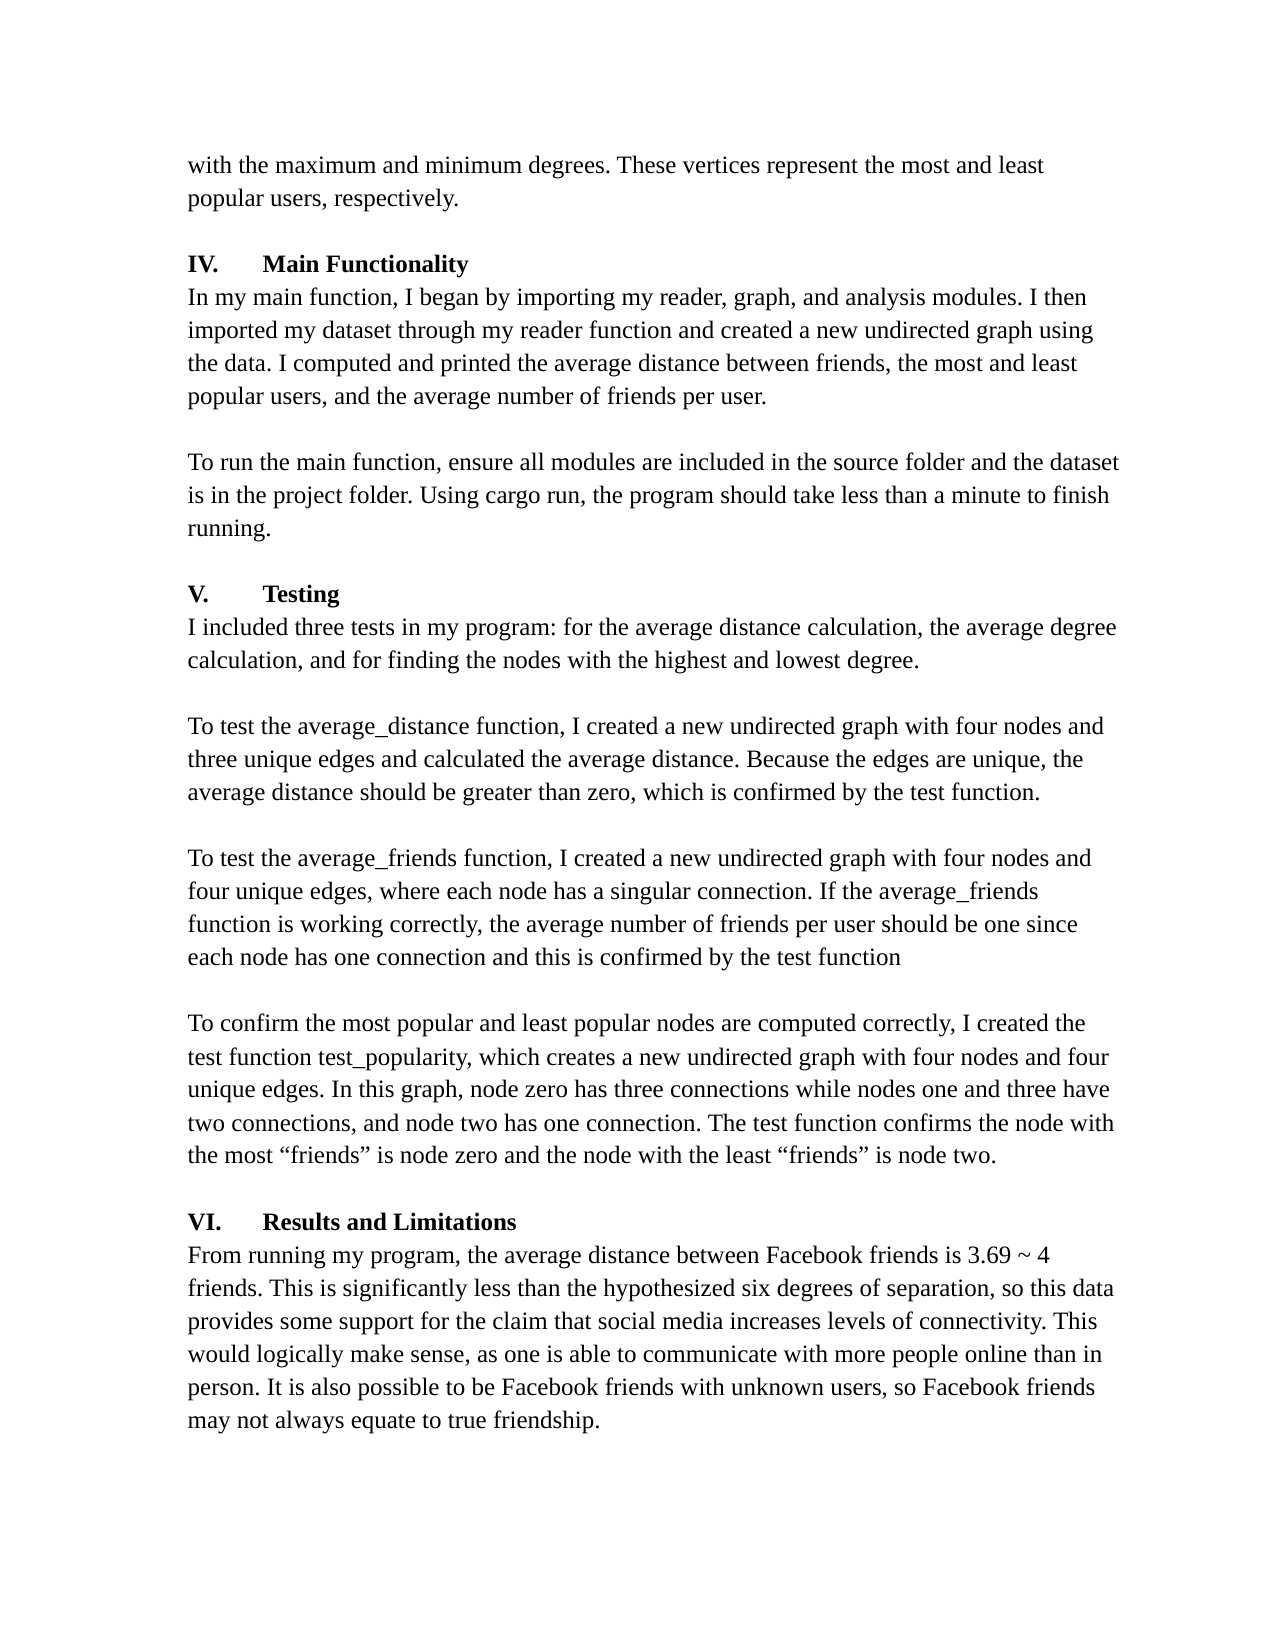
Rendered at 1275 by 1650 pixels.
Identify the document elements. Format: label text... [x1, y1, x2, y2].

text From running my program, the average distance between Facebook friends is 3.69 ~ 4 friends. This is significantly less than the hypothesized six degrees of separation, so this data provides some support for the claim that social media increases levels of connectivity. This would logically make sense, as one is able to communicate with more people online than in person. It is also possible to be Facebook friends with unknown users, so Facebook friends may not always equate to true friendship. [187, 1240, 1125, 1433]
text To confirm the most popular and least popular nodes are computed correctly, I created the test function test_popularity, which creates a new undirected graph with four nodes and four unique edges. In this graph, node zero has three connections while nodes one and three have two connections, and node two has one connection. The test function confirms the node with the most “friends” is node zero and the node with the least “friends” is node two. [187, 1008, 1125, 1169]
text I included three tests in my program: for the average distance calculation, the average degree calculation, and for finding the nodes with the highest and lowest degree. [187, 612, 1125, 674]
text To test the average_distance function, I created a new undirected graph with four nodes and three unique edges and calculated the average distance. Because the edges are unique, the average distance should be greater than zero, which is confirmed by the test function. [187, 711, 1125, 806]
list Testing [187, 579, 1125, 608]
list Main Functionality [187, 249, 1125, 278]
text In my main function, I began by importing my reader, graph, and analysis modules. I then imported my dataset through my reader function and created a new undirected graph using the data. I computed and printed the average distance between friends, the most and least popular users, and the average number of friends per user. [187, 282, 1125, 410]
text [187, 150, 1125, 212]
text To test the average_friends function, I created a new undirected graph with four nodes and four unique edges, where each node has a singular connection. If the average_friends function is working correctly, the average number of friends per user should be one since each node has one connection and this is confirmed by the test function [187, 843, 1125, 971]
list Results and Limitations [187, 1207, 1125, 1235]
text To run the main function, ensure all modules are included in the source folder and the dataset is in the project folder. Using cargo run, the program should take less than a minute to finish running. [187, 447, 1125, 542]
